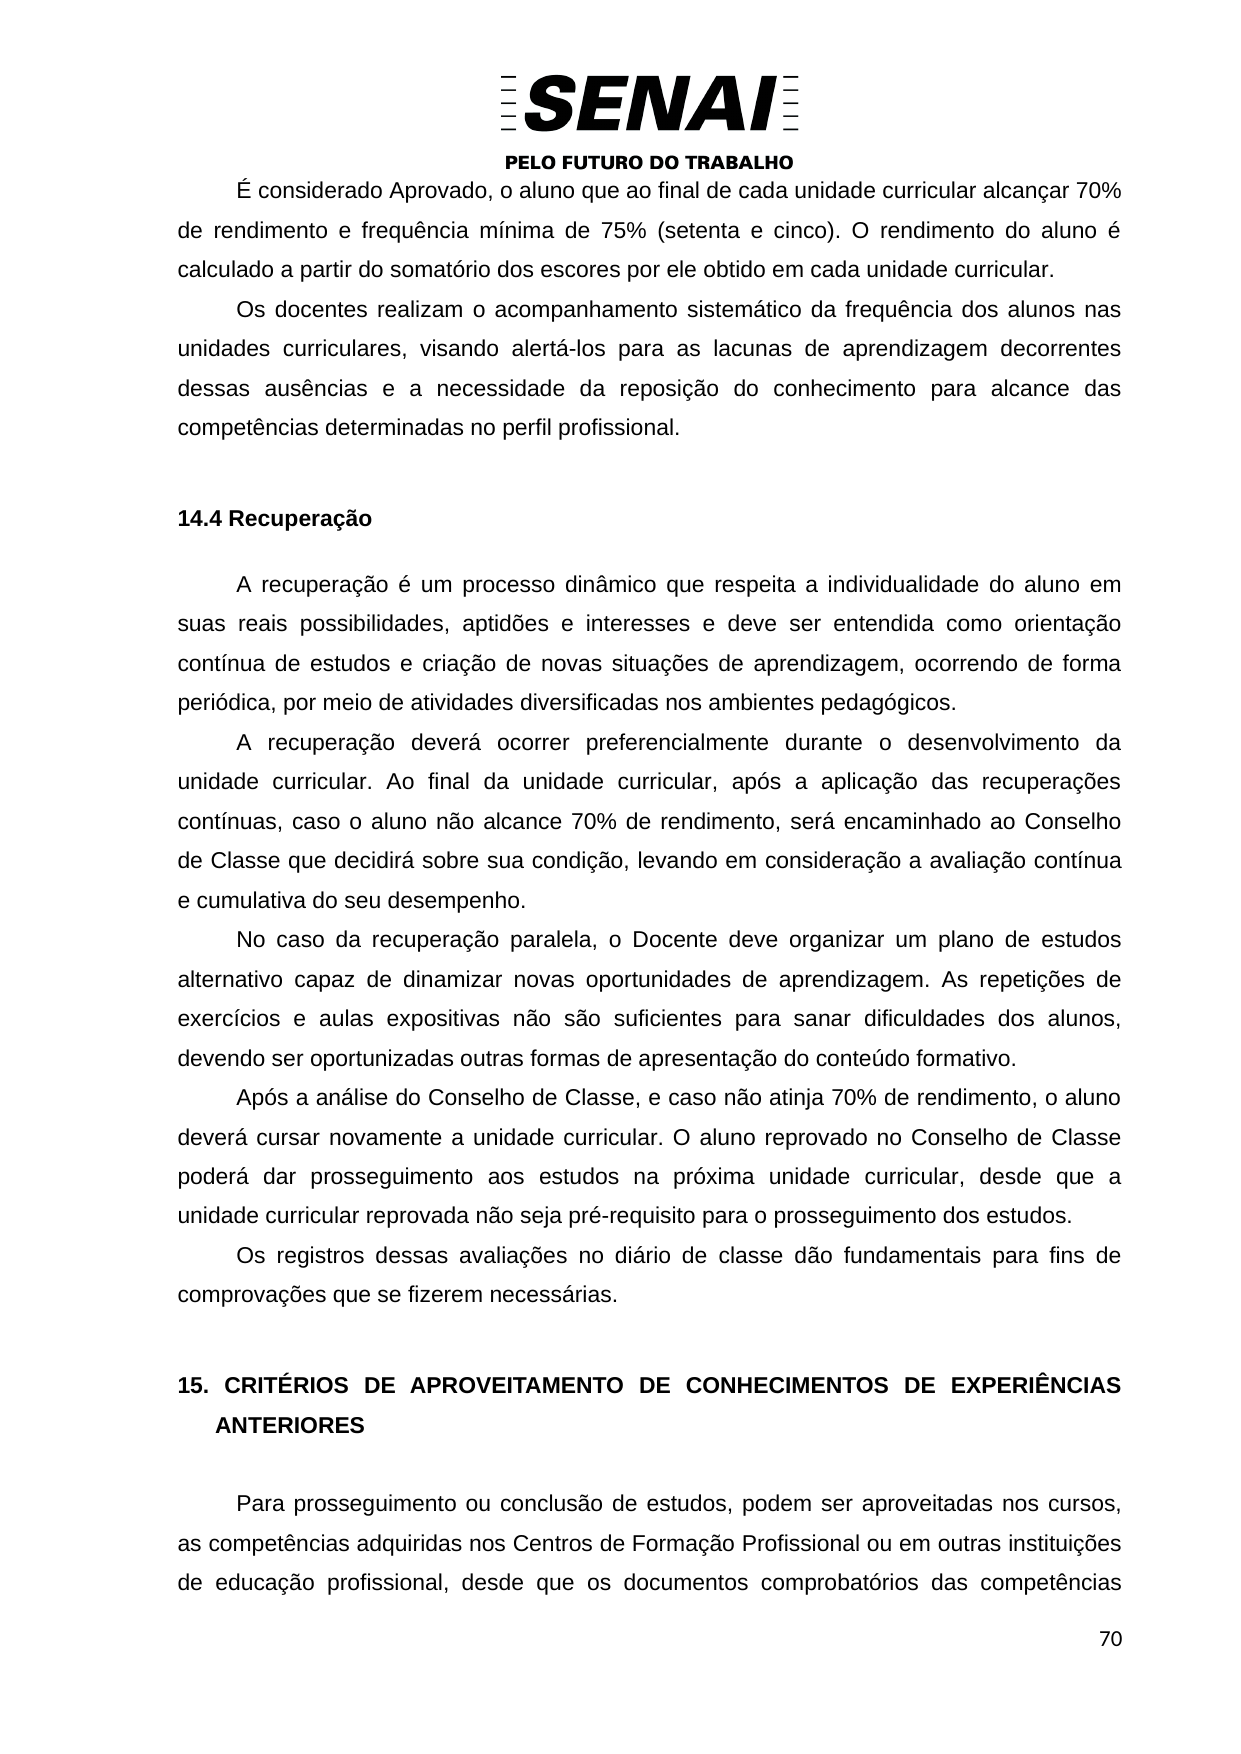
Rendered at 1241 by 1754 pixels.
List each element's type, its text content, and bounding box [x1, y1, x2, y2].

list 15. CRITÉRIOS DE APROVEITAMENTO DE CONHECIMENTOS DE EXPERIÊNCIAS ANTERIORES [177, 1372, 1122, 1438]
text No caso da recuperação paralela, o Docente deve organizar um plano de estudos alternativo capaz de dinamizar novas oportunidades de aprendizagem. As repetições de exercícios e aulas expositivas não são suficientes para sanar dificuldades dos alunos, devendo ser oportunizadas outras formas de apresentação do conteúdo formativo. [177, 926, 1122, 1071]
text Após a análise do Conselho de Classe, e caso não atinja 70% de rendimento, o aluno deverá cursar novamente a unidade curricular. O aluno reprovado no Conselho de Classe poderá dar prosseguimento aos estudos na próxima unidade curricular, desde que a unidade curricular reprovada não seja pré-requisito para o prosseguimento dos estudos. [177, 1084, 1122, 1229]
text A recuperação é um processo dinâmico que respeita a individualidade do aluno em suas reais possibilidades, aptidões e interesses e deve ser entendida como orientação contínua de estudos e criação de novas situações de aprendizagem, ocorrendo de forma periódica, por meio de atividades diversificadas nos ambientes pedagógicos. [177, 571, 1122, 716]
text Os registros dessas avaliações no diário de classe dão fundamentais para fins de comprovações que se fizerem necessárias. [177, 1242, 1122, 1308]
picture [497, 73, 802, 171]
list 14.4 Recuperação [177, 505, 1122, 531]
text A recuperação deverá ocorrer preferencialmente durante o desenvolvimento da unidade curricular. Ao final da unidade curricular, após a aplicação das recuperações contínuas, caso o aluno não alcance 70% de rendimento, será encaminhado ao Conselho de Classe que decidirá sobre sua condição, levando em consideração a avaliação contínua e cumulativa do seu desempenho. [177, 729, 1122, 913]
text Os docentes realizam o acompanhamento sistemático da frequência dos alunos nas unidades curriculares, visando alertá-los para as lacunas de aprendizagem decorrentes dessas ausências e a necessidade da reposição do conhecimento para alcance das competências determinadas no perfil profissional. [177, 296, 1122, 440]
text É considerado Aprovado, o aluno que ao final de cada unidade curricular alcançar 70% de rendimento e frequência mínima de 75% (setenta e cinco). O rendimento do aluno é calculado a partir do somatório dos escores por ele obtido em cada unidade curricular. [177, 177, 1122, 282]
